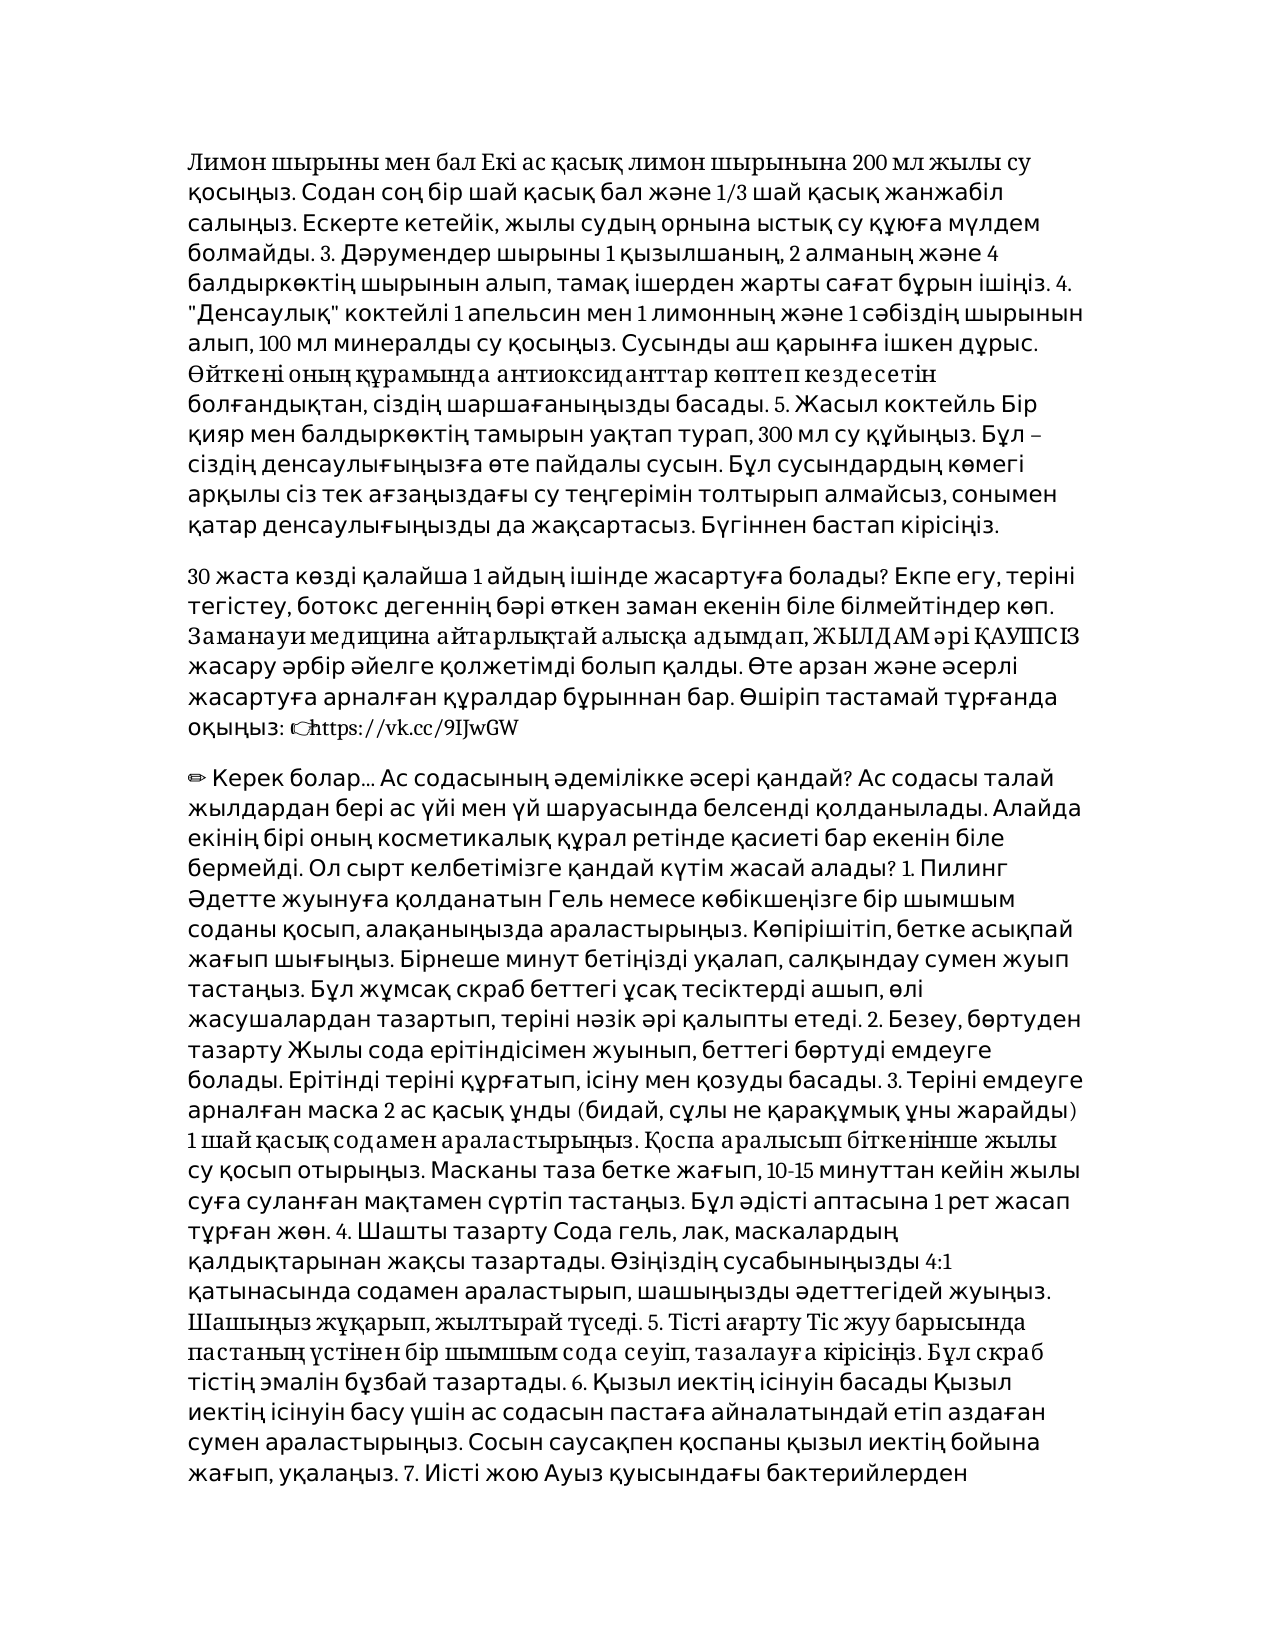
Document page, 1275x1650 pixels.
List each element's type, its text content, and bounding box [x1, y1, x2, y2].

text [187, 766, 1087, 1487]
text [187, 150, 1087, 539]
text 30 жаста көзді қалайша 1 айдың ішінде жасартуға болады? Екпе егу, теріні тегістеу, ботокс дегеннің бәрі өткен заман екенін біле білмейтіндер көп. Заманауи медицина айтарлықтай алысқа адымдап, ЖЫЛДАМ әрі ҚАУІПСІЗ жасару әрбір әйелге қолжетімді болып қалды. Өте арзан және әсерлі жасартуға арналған құралдар бұрыннан бар. Өшіріп тастамай тұрғанда оқыңыз: 👉 https://vk.cc/9IJwGW [187, 563, 1087, 741]
